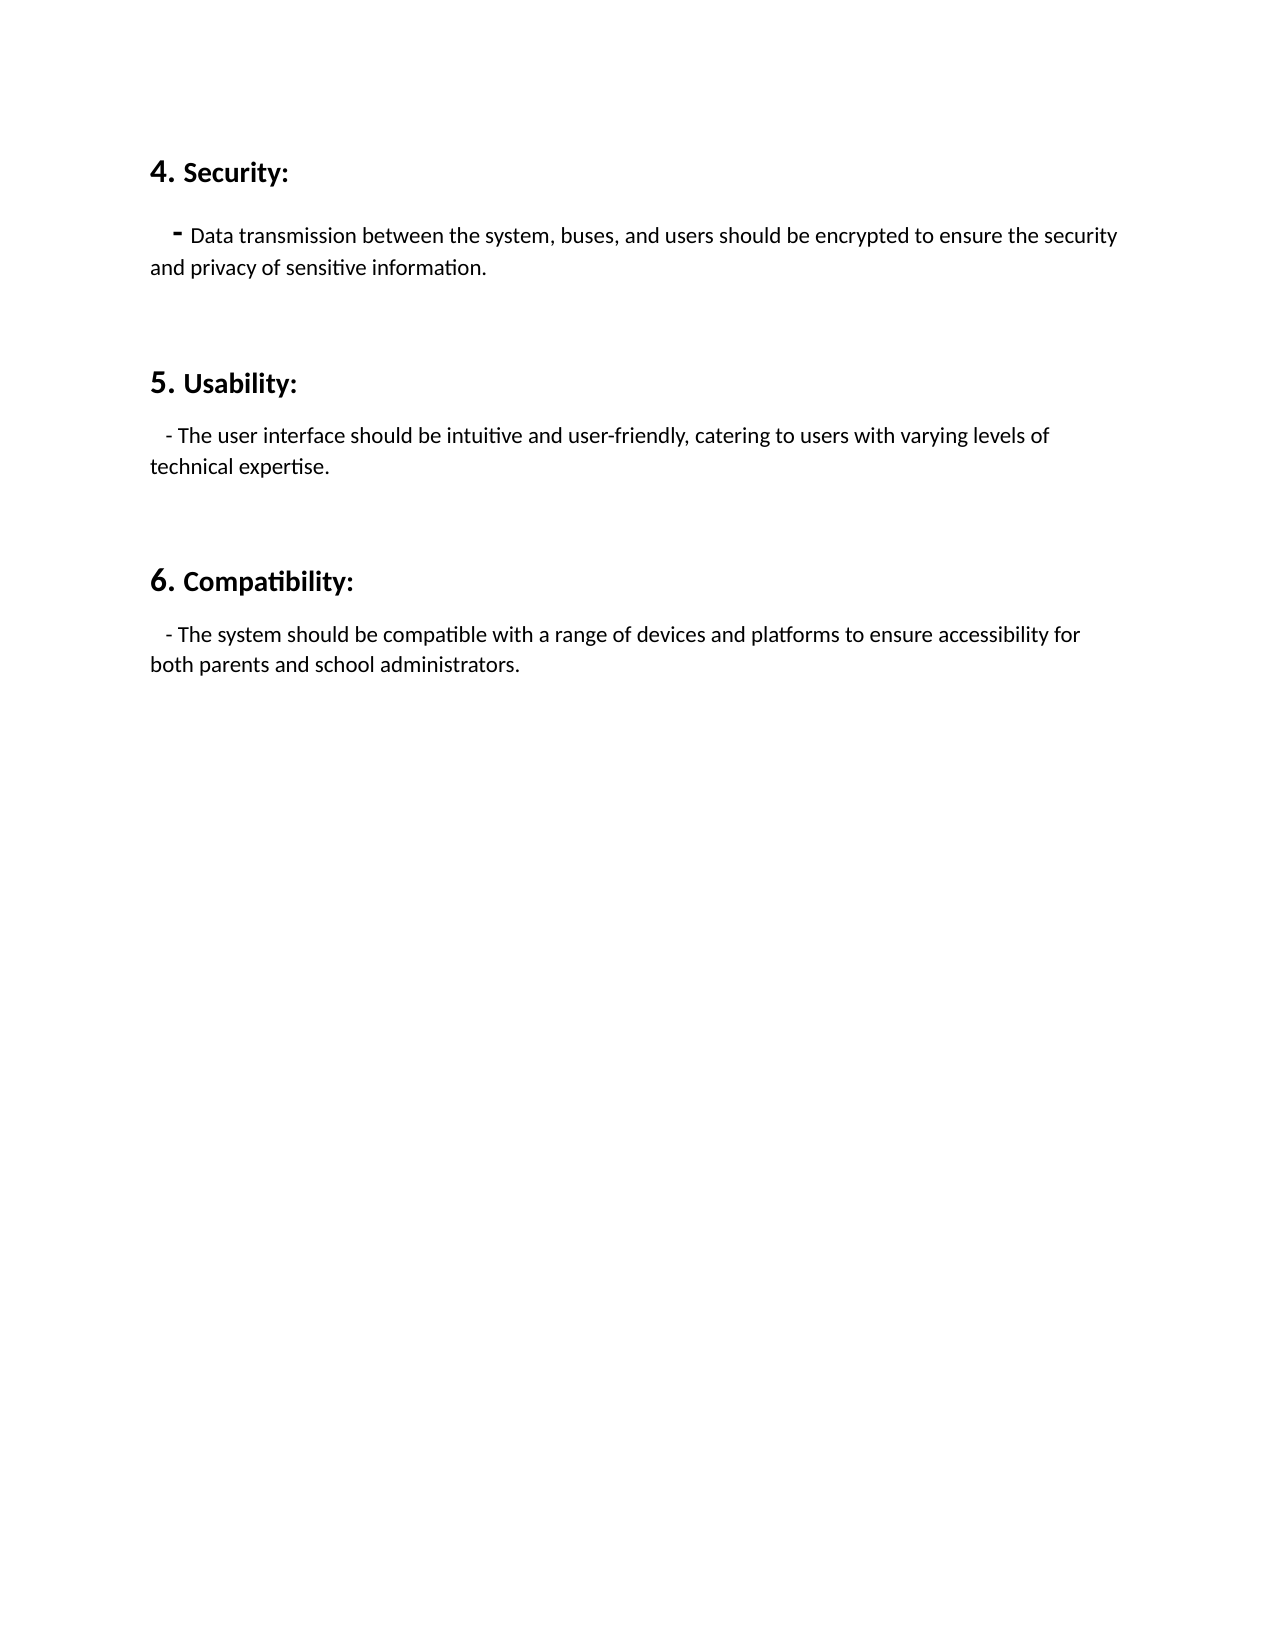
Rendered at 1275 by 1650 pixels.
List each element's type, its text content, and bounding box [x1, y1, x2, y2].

text - The system should be compatible with a range of devices and platforms to ensure accessibility for both parents and school administrators. [150, 620, 1125, 678]
text 6. Compatibility: [150, 559, 1125, 600]
text 5. Usability: [150, 361, 1125, 402]
text - The user interface should be intuitive and user-friendly, catering to users with varying levels of technical expertise. [150, 422, 1125, 480]
text - Data transmission between the system, buses, and users should be encrypted to ensure the security and privacy of sensitive information. [150, 211, 1125, 282]
text 4. Security: [150, 150, 1125, 191]
